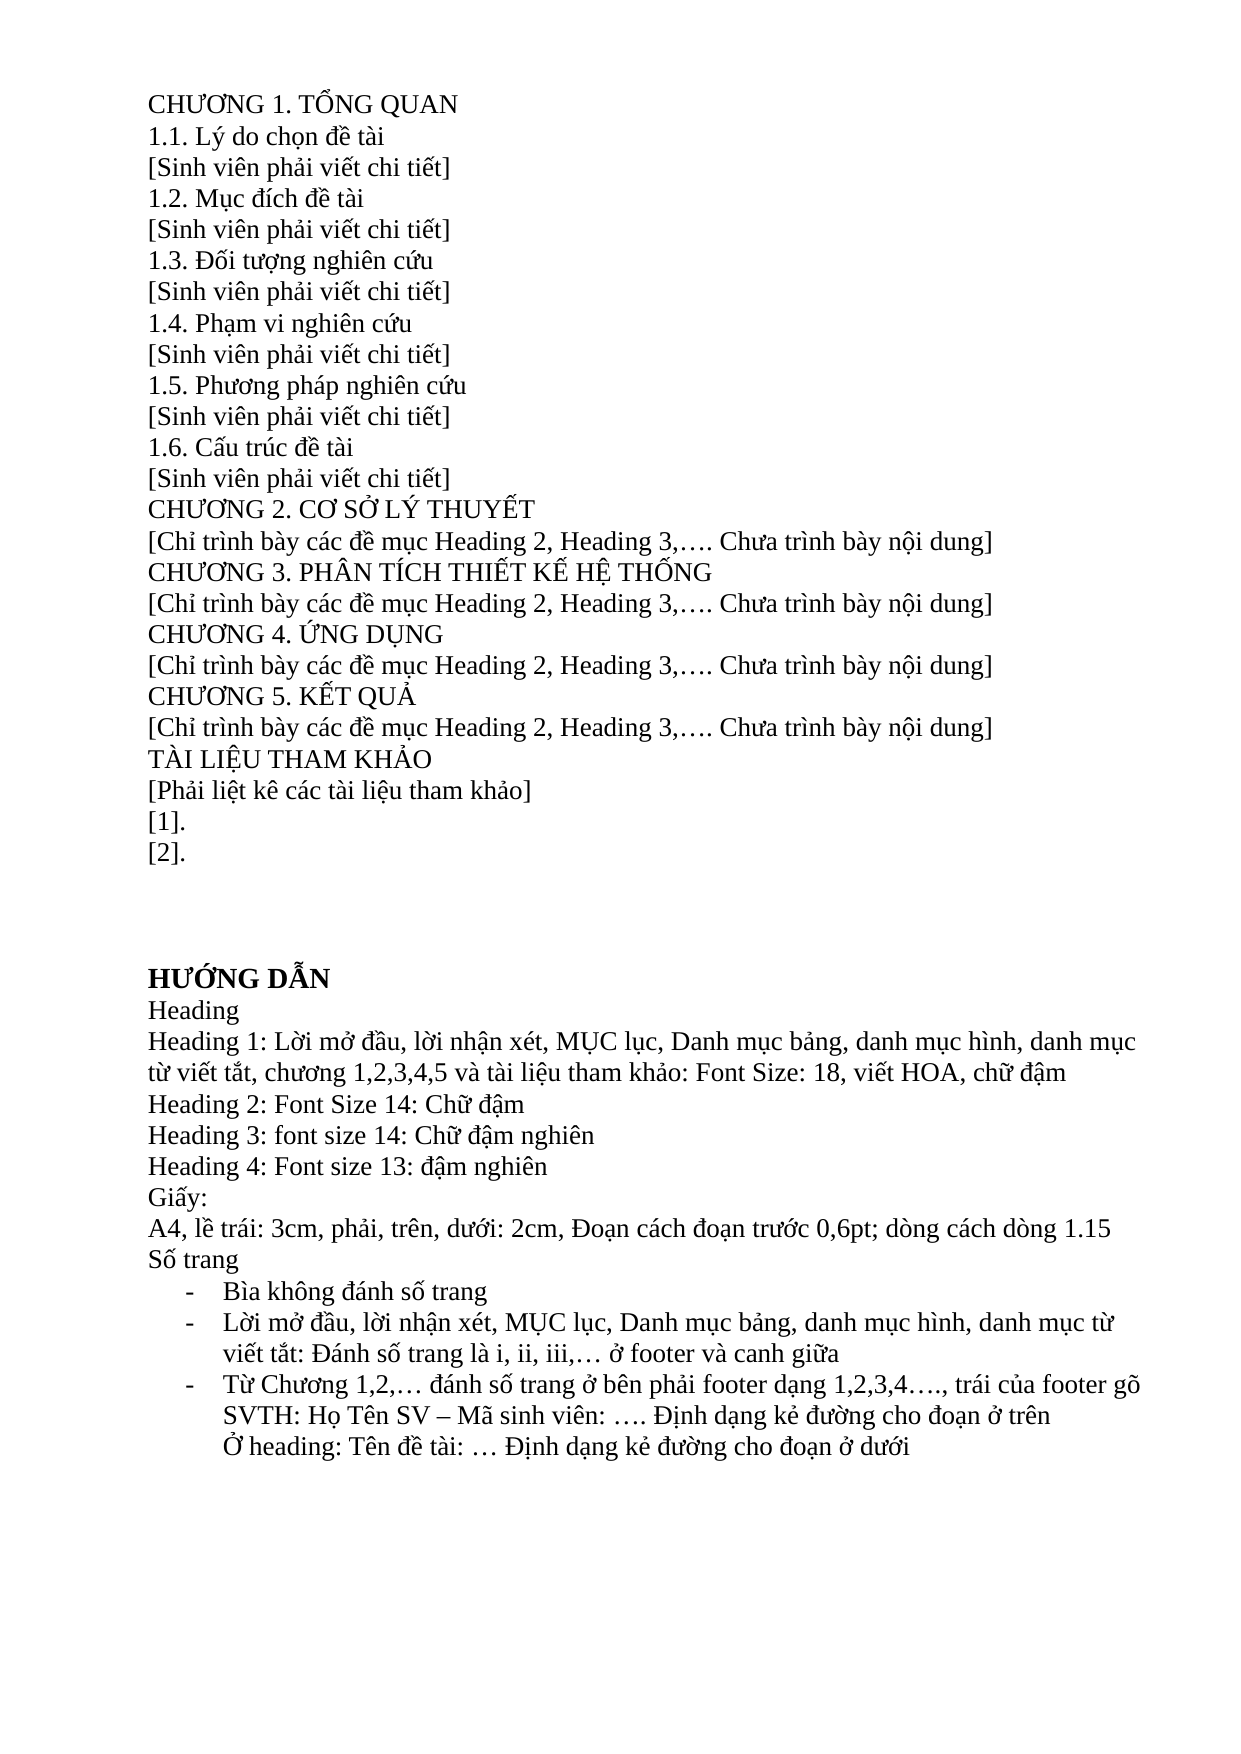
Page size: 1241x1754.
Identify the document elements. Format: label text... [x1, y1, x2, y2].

text 1.6. Cấu trúc đề tài [148, 431, 1152, 462]
text 1.2. Mục đích đề tài [148, 182, 1152, 213]
text CHƯƠNG 3. PHÂN TÍCH THIẾT KẾ HỆ THỐNG [148, 556, 1152, 587]
text 1.4. Phạm vi nghiên cứu [148, 307, 1152, 338]
text [1]. [148, 805, 1152, 836]
text [Sinh viên phải viết chi tiết] [148, 213, 1152, 244]
text A4, lề trái: 3cm, phải, trên, dưới: 2cm, Đoạn cách đoạn trước 0,6pt; dòng cách dòng 1.15 [148, 1212, 1152, 1243]
text 1.5. Phương pháp nghiên cứu [148, 369, 1152, 400]
text HƯỚNG DẪN [148, 961, 1152, 994]
text [Chỉ trình bày các đề mục Heading 2, Heading 3,…. Chưa trình bày nội dung] [148, 712, 1152, 743]
text [Sinh viên phải viết chi tiết] [148, 338, 1152, 369]
text [Chỉ trình bày các đề mục Heading 2, Heading 3,…. Chưa trình bày nội dung] [148, 587, 1152, 618]
text CHƯƠNG 2. CƠ SỞ LÝ THUYẾT [148, 493, 1152, 525]
text [Sinh viên phải viết chi tiết] [148, 400, 1152, 431]
text Heading 2: Font Size 14: Chữ đậm [148, 1088, 1152, 1119]
text [Phải liệt kê các tài liệu tham khảo] [148, 774, 1152, 805]
text [Sinh viên phải viết chi tiết] [148, 151, 1152, 182]
text Giấy: [148, 1181, 1152, 1212]
text 1.3. Đối tượng nghiên cứu [148, 244, 1152, 276]
text 1.1. Lý do chọn đề tài [148, 120, 1152, 151]
text [Sinh viên phải viết chi tiết] [148, 276, 1152, 307]
text CHƯƠNG 5. KẾT QUẢ [148, 680, 1152, 712]
text Heading [148, 994, 1152, 1025]
list Lời mở đầu, lời nhận xét, MỤC lục, Danh mục bảng, danh mục hình, danh mục từ viết tắt: Đánh số trang là i, ii, iii,… ở footer và canh giữa [185, 1306, 1152, 1368]
text [Chỉ trình bày các đề mục Heading 2, Heading 3,…. Chưa trình bày nội dung] [148, 649, 1152, 680]
list Từ Chương 1,2,… đánh số trang ở bên phải footer dạng 1,2,3,4…., trái của footer gõ SVTH: Họ Tên SV – Mã sinh viên: …. Định dạng kẻ đường cho đoạn ở trên [185, 1368, 1152, 1430]
text Số trang [148, 1243, 1152, 1274]
text CHƯƠNG 4. ỨNG DỤNG [148, 618, 1152, 649]
text Heading 4: Font size 13: đậm nghiên [148, 1150, 1152, 1181]
list Bìa không đánh số trang [185, 1274, 1152, 1306]
text [2]. [148, 836, 1152, 867]
list Ở heading: Tên đề tài: … Định dạng kẻ đường cho đoạn ở dưới [223, 1430, 1152, 1461]
text CHƯƠNG 1. TỔNG QUAN [148, 89, 1152, 120]
text Heading 1: Lời mở đầu, lời nhận xét, MỤC lục, Danh mục bảng, danh mục hình, danh mục từ viết tắt, chương 1,2,3,4,5 và tài liệu tham khảo: Font Size: 18, viết HOA, chữ đậm [148, 1025, 1152, 1088]
text [Sinh viên phải viết chi tiết] [148, 462, 1152, 493]
text Heading 3: font size 14: Chữ đậm nghiên [148, 1119, 1152, 1150]
text [Chỉ trình bày các đề mục Heading 2, Heading 3,…. Chưa trình bày nội dung] [148, 525, 1152, 556]
text TÀI LIỆU THAM KHẢO [148, 743, 1152, 774]
